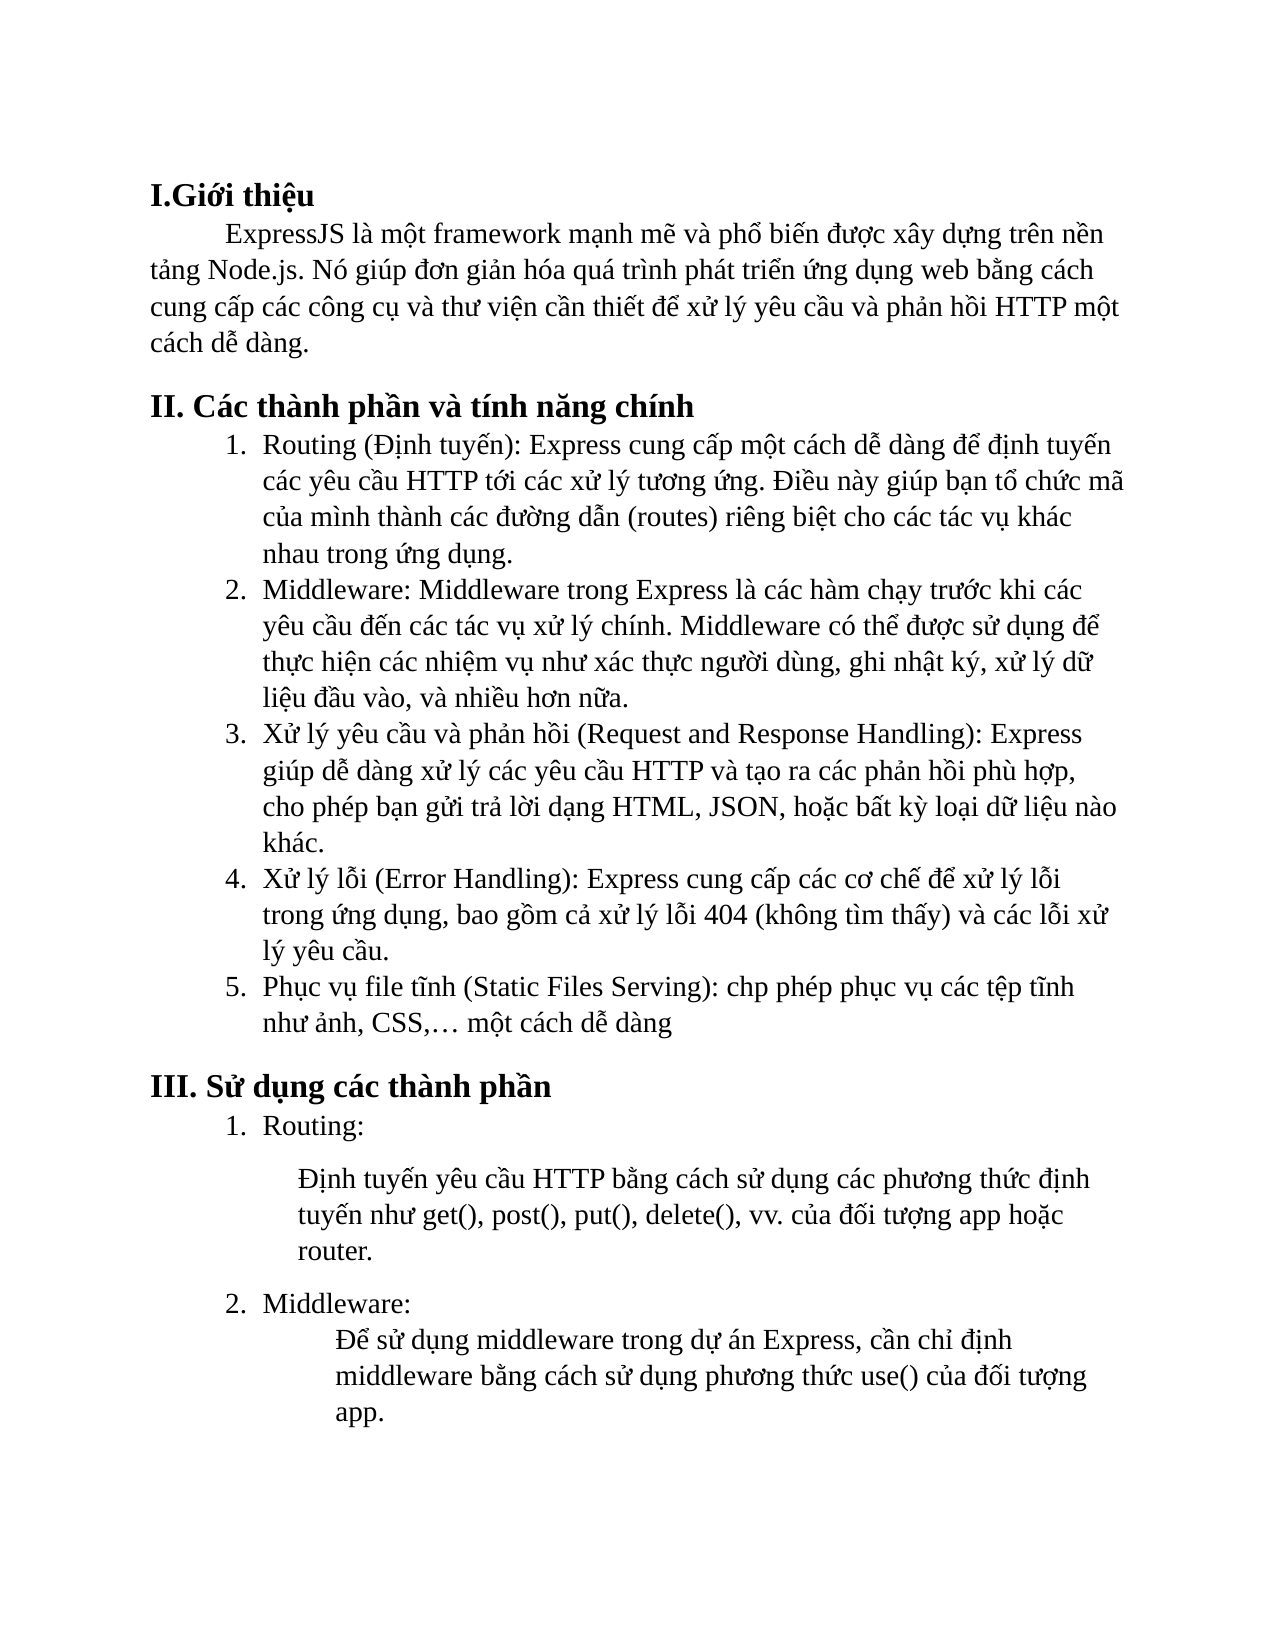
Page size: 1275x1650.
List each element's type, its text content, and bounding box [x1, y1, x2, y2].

list Middleware: Middleware trong Express là các hàm chạy trước khi các yêu cầu đến các tác vụ xử lý chính. Middleware có thể được sử dụng để thực hiện các nhiệm vụ như xác thực người dùng, ghi nhật ký, xử lý dữ liệu đầu vào, và nhiều hơn nữa. [225, 572, 1125, 714]
subtitle III. Sử dụng các thành phần [150, 1067, 1125, 1105]
list Routing (Định tuyến): Express cung cấp một cách dễ dàng để định tuyến các yêu cầu HTTP tới các xử lý tương ứng. Điều này giúp bạn tổ chức mã của mình thành các đường dẫn (routes) riêng biệt cho các tác vụ khác nhau trong ứng dụng. [225, 427, 1125, 569]
text Định tuyến yêu cầu HTTP bằng cách sử dụng các phương thức định tuyến như get(), post(), put(), delete(), vv. của đối tượng app hoặc router. [298, 1161, 1125, 1267]
list Routing: [225, 1108, 1125, 1142]
list Xử lý lỗi (Error Handling): Express cung cấp các cơ chế để xử lý lỗi trong ứng dụng, bao gồm cả xử lý lỗi 404 (không tìm thấy) và các lỗi xử lý yêu cầu. [225, 861, 1125, 967]
text ExpressJS là một framework mạnh mẽ và phổ biến được xây dựng trên nền tảng Node.js. Nó giúp đơn giản hóa quá trình phát triển ứng dụng web bằng cách cung cấp các công cụ và thư viện cần thiết để xử lý yêu cầu và phản hồi HTTP một cách dễ dàng. [150, 216, 1125, 358]
list Xử lý yêu cầu và phản hồi (Request and Response Handling): Express giúp dễ dàng xử lý các yêu cầu HTTP và tạo ra các phản hồi phù hợp, cho phép bạn gửi trả lời dạng HTML, JSON, hoặc bất kỳ loại dữ liệu nào khác. [225, 716, 1125, 858]
subtitle II. Các thành phần và tính năng chính [150, 386, 1125, 424]
list Phục vụ file tĩnh (Static Files Serving): chp phép phục vụ các tệp tĩnh như ảnh, CSS,… một cách dễ dàng [225, 969, 1125, 1039]
list Middleware: [225, 1286, 1125, 1319]
list Để sử dụng middleware trong dự án Express, cần chỉ định middleware bằng cách sử dụng phương thức use() của đối tượng app. [335, 1322, 1125, 1428]
subtitle I.Giới thiệu [150, 175, 1125, 213]
